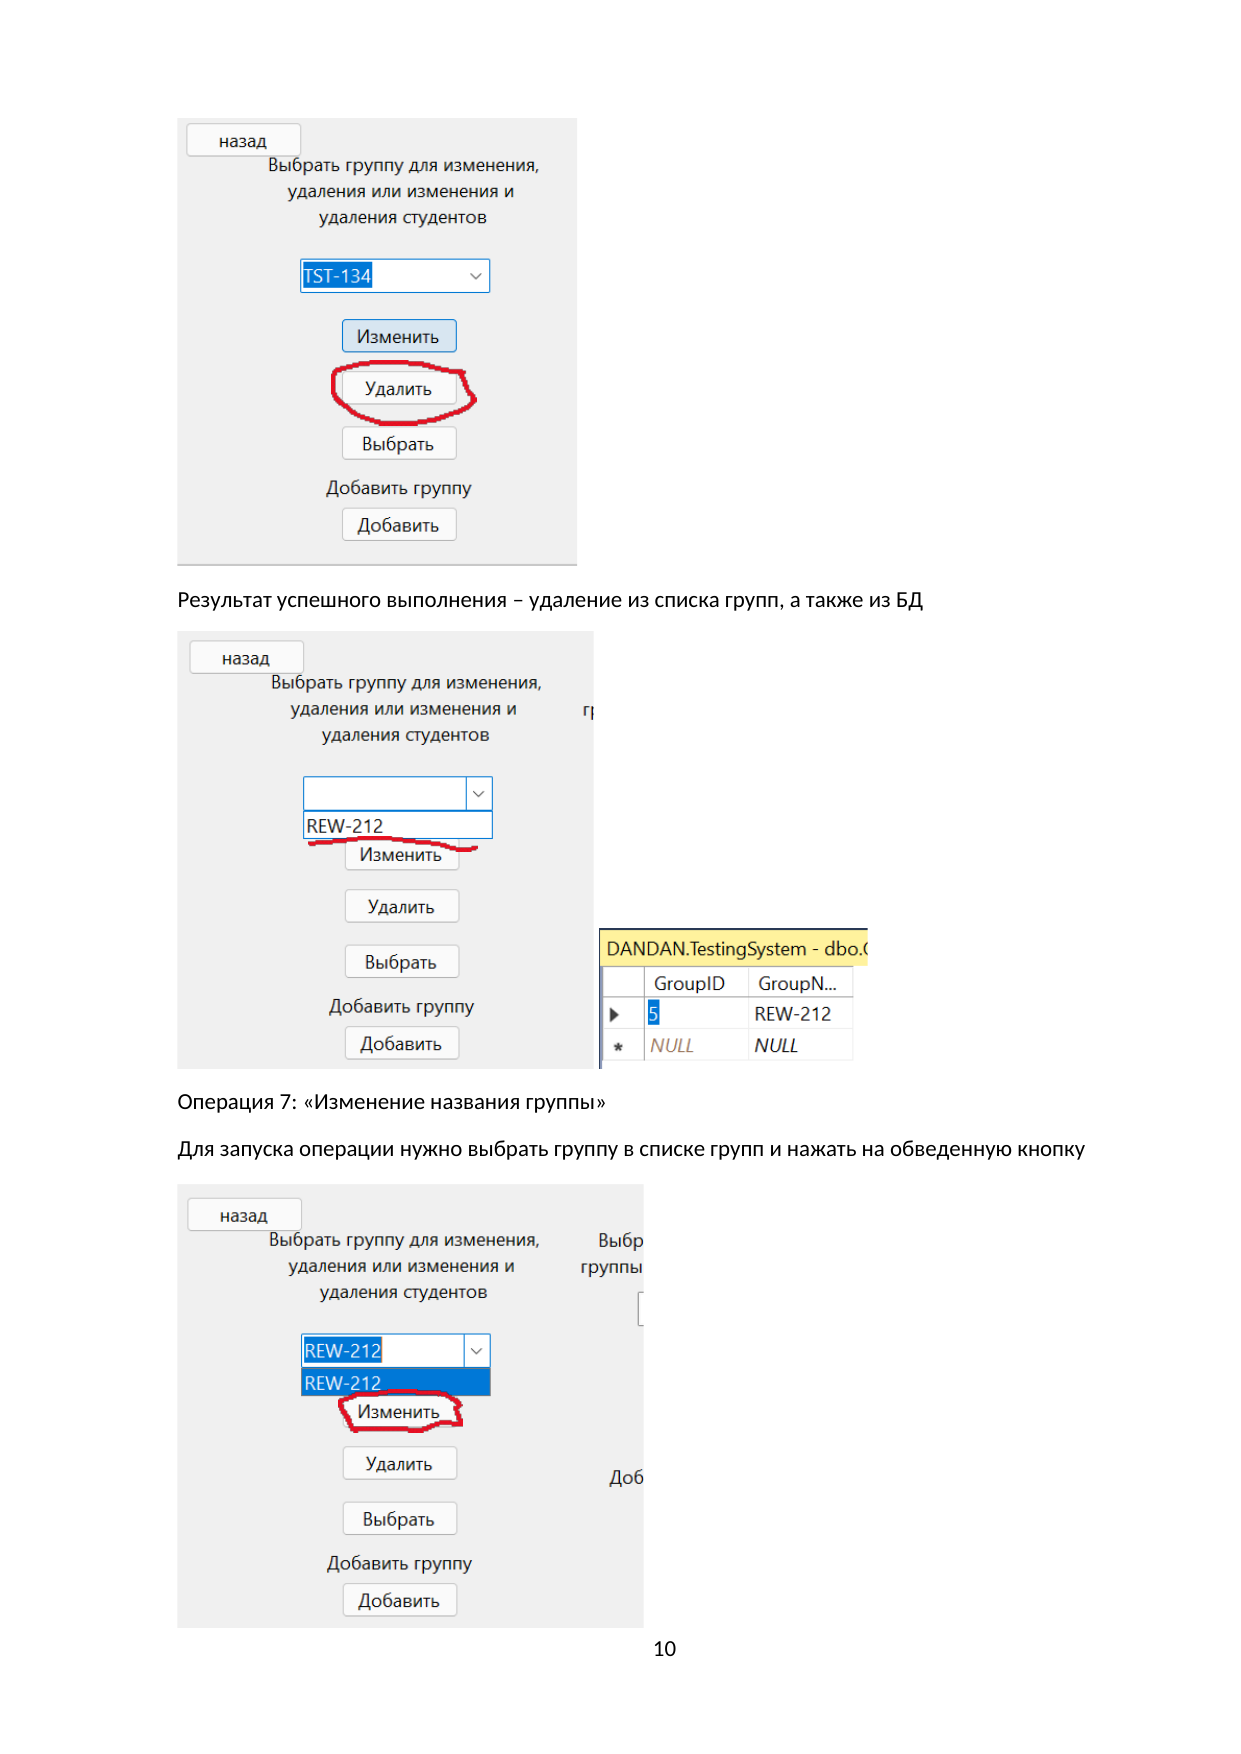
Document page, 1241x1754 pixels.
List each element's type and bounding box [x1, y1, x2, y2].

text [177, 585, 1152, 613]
picture [599, 928, 868, 1069]
picture [177, 1180, 644, 1628]
picture [177, 118, 578, 566]
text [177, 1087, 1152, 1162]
picture [177, 631, 594, 1069]
